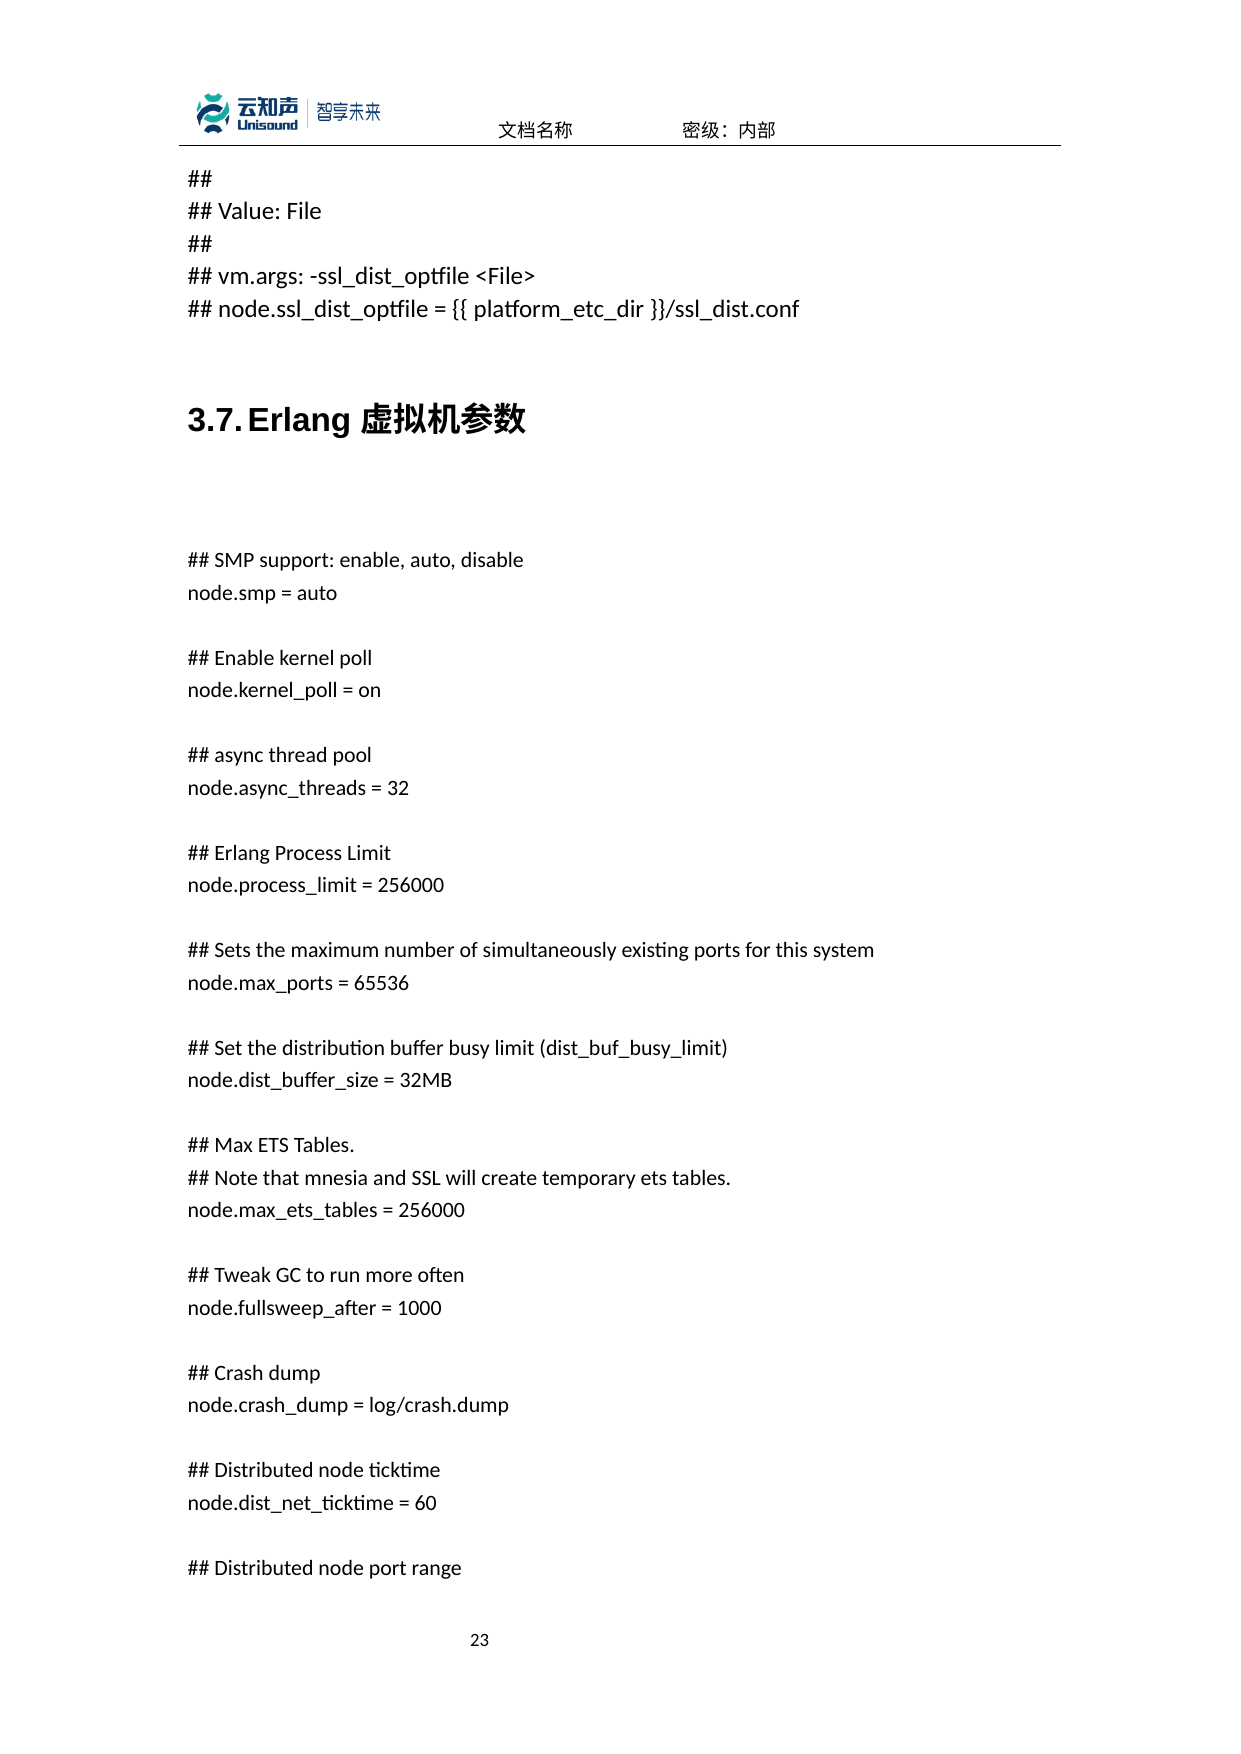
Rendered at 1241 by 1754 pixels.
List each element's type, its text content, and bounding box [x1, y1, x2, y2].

text node.dist_net_ticktime = 60 [187, 1486, 1053, 1518]
text ## Enable kernel poll [187, 641, 1053, 673]
subtitle Erlang 虚拟机参数 [187, 384, 1053, 449]
picture [191, 90, 384, 138]
text ## vm.args: -ssl_dist_optfile <File> [187, 259, 1053, 292]
text ## [187, 162, 1053, 194]
text node.kernel_poll = on [187, 673, 1053, 706]
text ## Distributed node port range [187, 1551, 1053, 1583]
text ## Value: File [187, 194, 1053, 227]
text ## Max ETS Tables. [187, 1128, 1053, 1161]
text ## Tweak GC to run more often [187, 1258, 1053, 1291]
text node.async_threads = 32 [187, 771, 1053, 803]
text ## SMP support: enable, auto, disable [187, 543, 1053, 576]
text ## node.ssl_dist_optfile = {{ platform_etc_dir }}/ssl_dist.conf [187, 292, 1053, 324]
text ## Crash dump [187, 1356, 1053, 1388]
text ## Erlang Process Limit [187, 836, 1053, 868]
text ## Note that mnesia and SSL will create temporary ets tables. [187, 1161, 1053, 1193]
text ## Set the distribution buffer busy limit (dist_buf_busy_limit) [187, 1031, 1053, 1063]
text node.dist_buffer_size = 32MB [187, 1063, 1053, 1096]
text node.smp = auto [187, 576, 1053, 608]
text node.crash_dump = log/crash.dump [187, 1388, 1053, 1421]
text node.max_ports = 65536 [187, 966, 1053, 998]
text ## Distributed node ticktime [187, 1453, 1053, 1486]
text node.max_ets_tables = 256000 [187, 1193, 1053, 1226]
text ## [187, 227, 1053, 259]
text node.fullsweep_after = 1000 [187, 1291, 1053, 1323]
text ## Sets the maximum number of simultaneously existing ports for this system [187, 933, 1053, 966]
text ## async thread pool [187, 738, 1053, 771]
text node.process_limit = 256000 [187, 868, 1053, 901]
